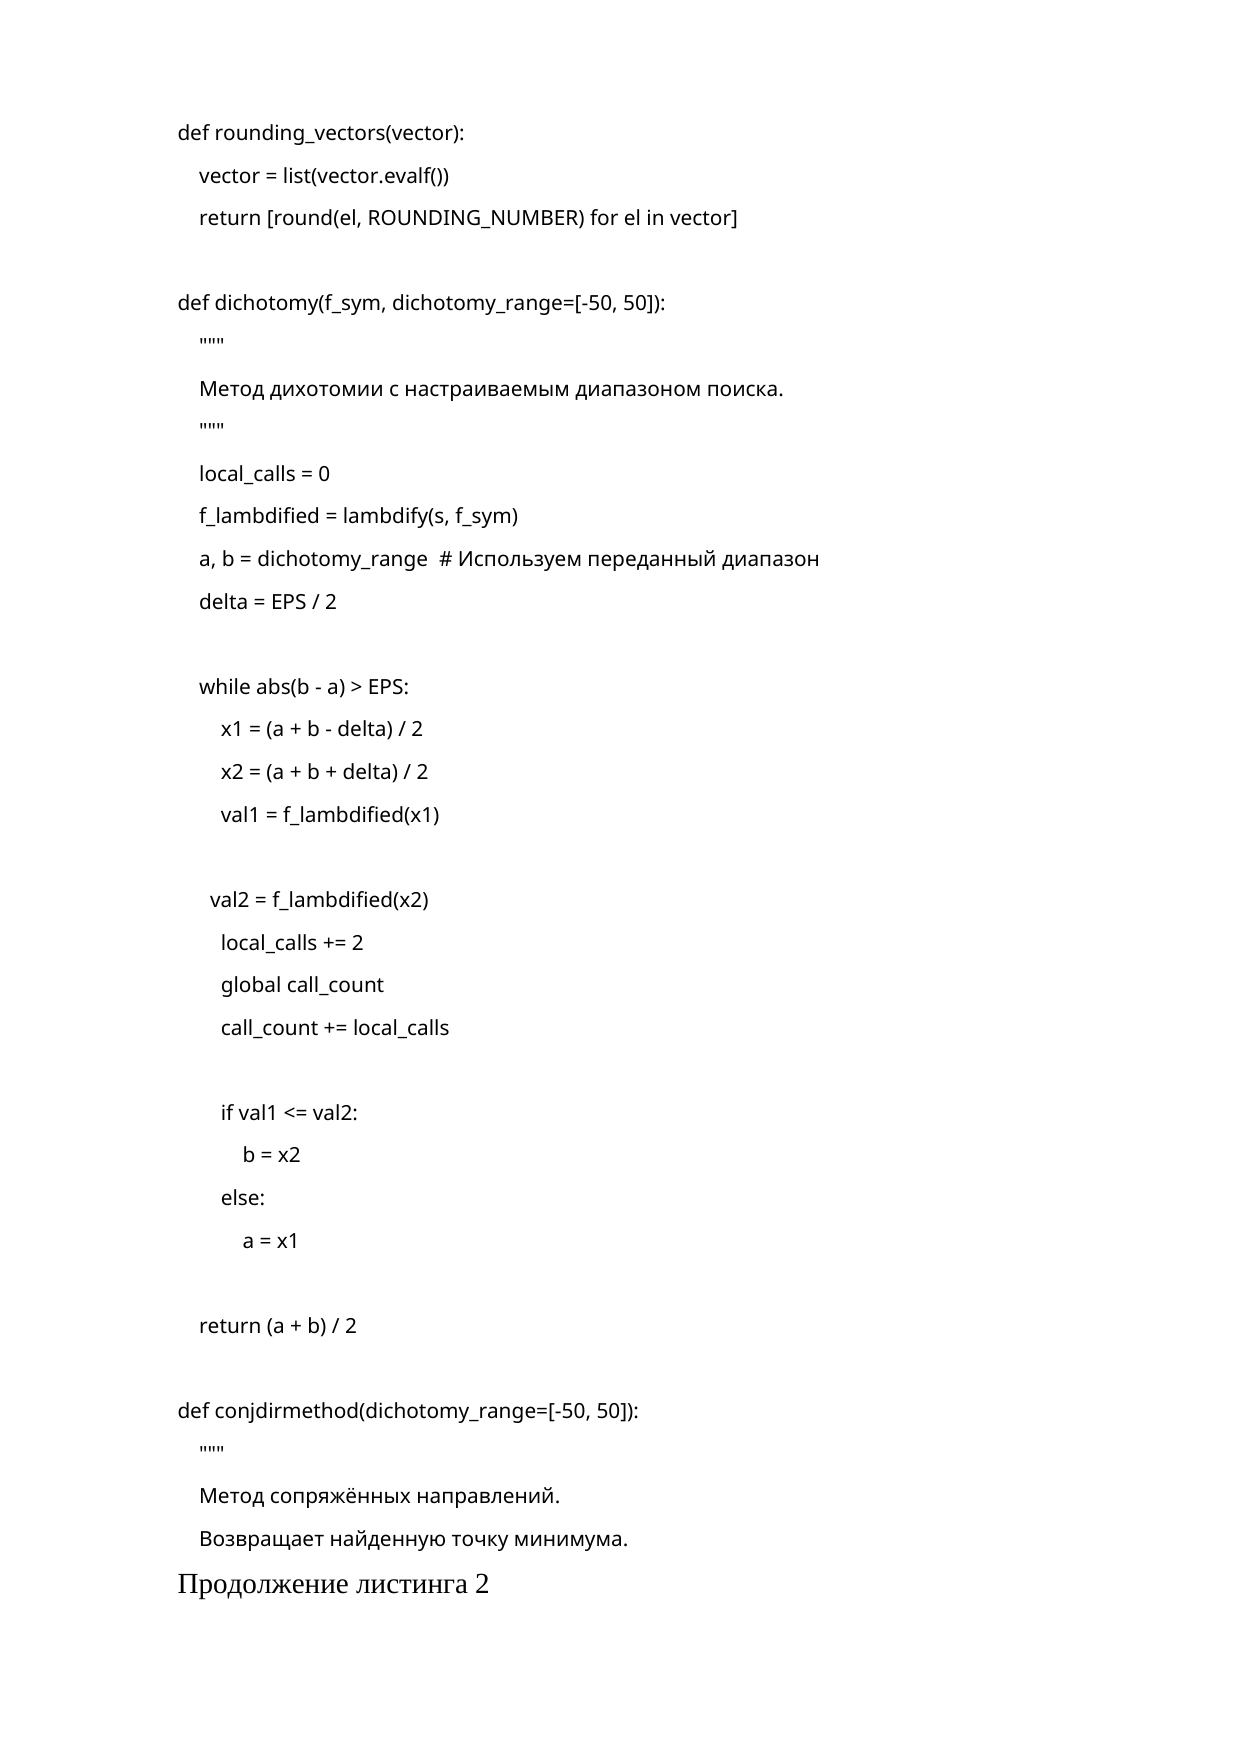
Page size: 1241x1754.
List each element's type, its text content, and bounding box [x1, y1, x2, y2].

text val1 = f_lambdified(x1) [177, 800, 1152, 828]
text Продолжение листинга 2 [177, 1567, 1152, 1600]
text """ [177, 331, 1152, 359]
text a = x1 [177, 1226, 1152, 1254]
text Возвращает найденную точку минимума. [177, 1524, 1152, 1552]
text delta = EPS / 2 [177, 587, 1152, 615]
text x2 = (a + b + delta) / 2 [177, 757, 1152, 786]
text f_lambdified = lambdify(s, f_sym) [177, 502, 1152, 530]
text if val1 <= val2: [177, 1098, 1152, 1126]
text def conjdirmethod(dichotomy_range=[-50, 50]): [177, 1396, 1152, 1425]
text vector = list(vector.evalf()) [177, 161, 1152, 189]
text x1 = (a + b - delta) / 2 [177, 714, 1152, 743]
text local_calls += 2 [177, 928, 1152, 956]
text local_calls = 0 [177, 459, 1152, 487]
text return [round(el, ROUNDING_NUMBER) for el in vector] [177, 203, 1152, 232]
text return (a + b) / 2 [177, 1311, 1152, 1339]
text """ [177, 416, 1152, 445]
text val2 = f_lambdified(x2) [177, 885, 1152, 913]
text Метод сопряжённых направлений. [177, 1481, 1152, 1510]
text b = x2 [177, 1141, 1152, 1169]
text a, b = dichotomy_range # Используем переданный диапазон [177, 544, 1152, 573]
text else: [177, 1183, 1152, 1212]
text call_count += local_calls [177, 1013, 1152, 1041]
text """ [177, 1439, 1152, 1467]
text def dichotomy(f_sym, dichotomy_range=[-50, 50]): [177, 288, 1152, 317]
text def rounding_vectors(vector): [177, 118, 1152, 147]
text Метод дихотомии с настраиваемым диапазоном поиска. [177, 374, 1152, 402]
text while abs(b - a) > EPS: [177, 672, 1152, 700]
text global call_count [177, 970, 1152, 999]
